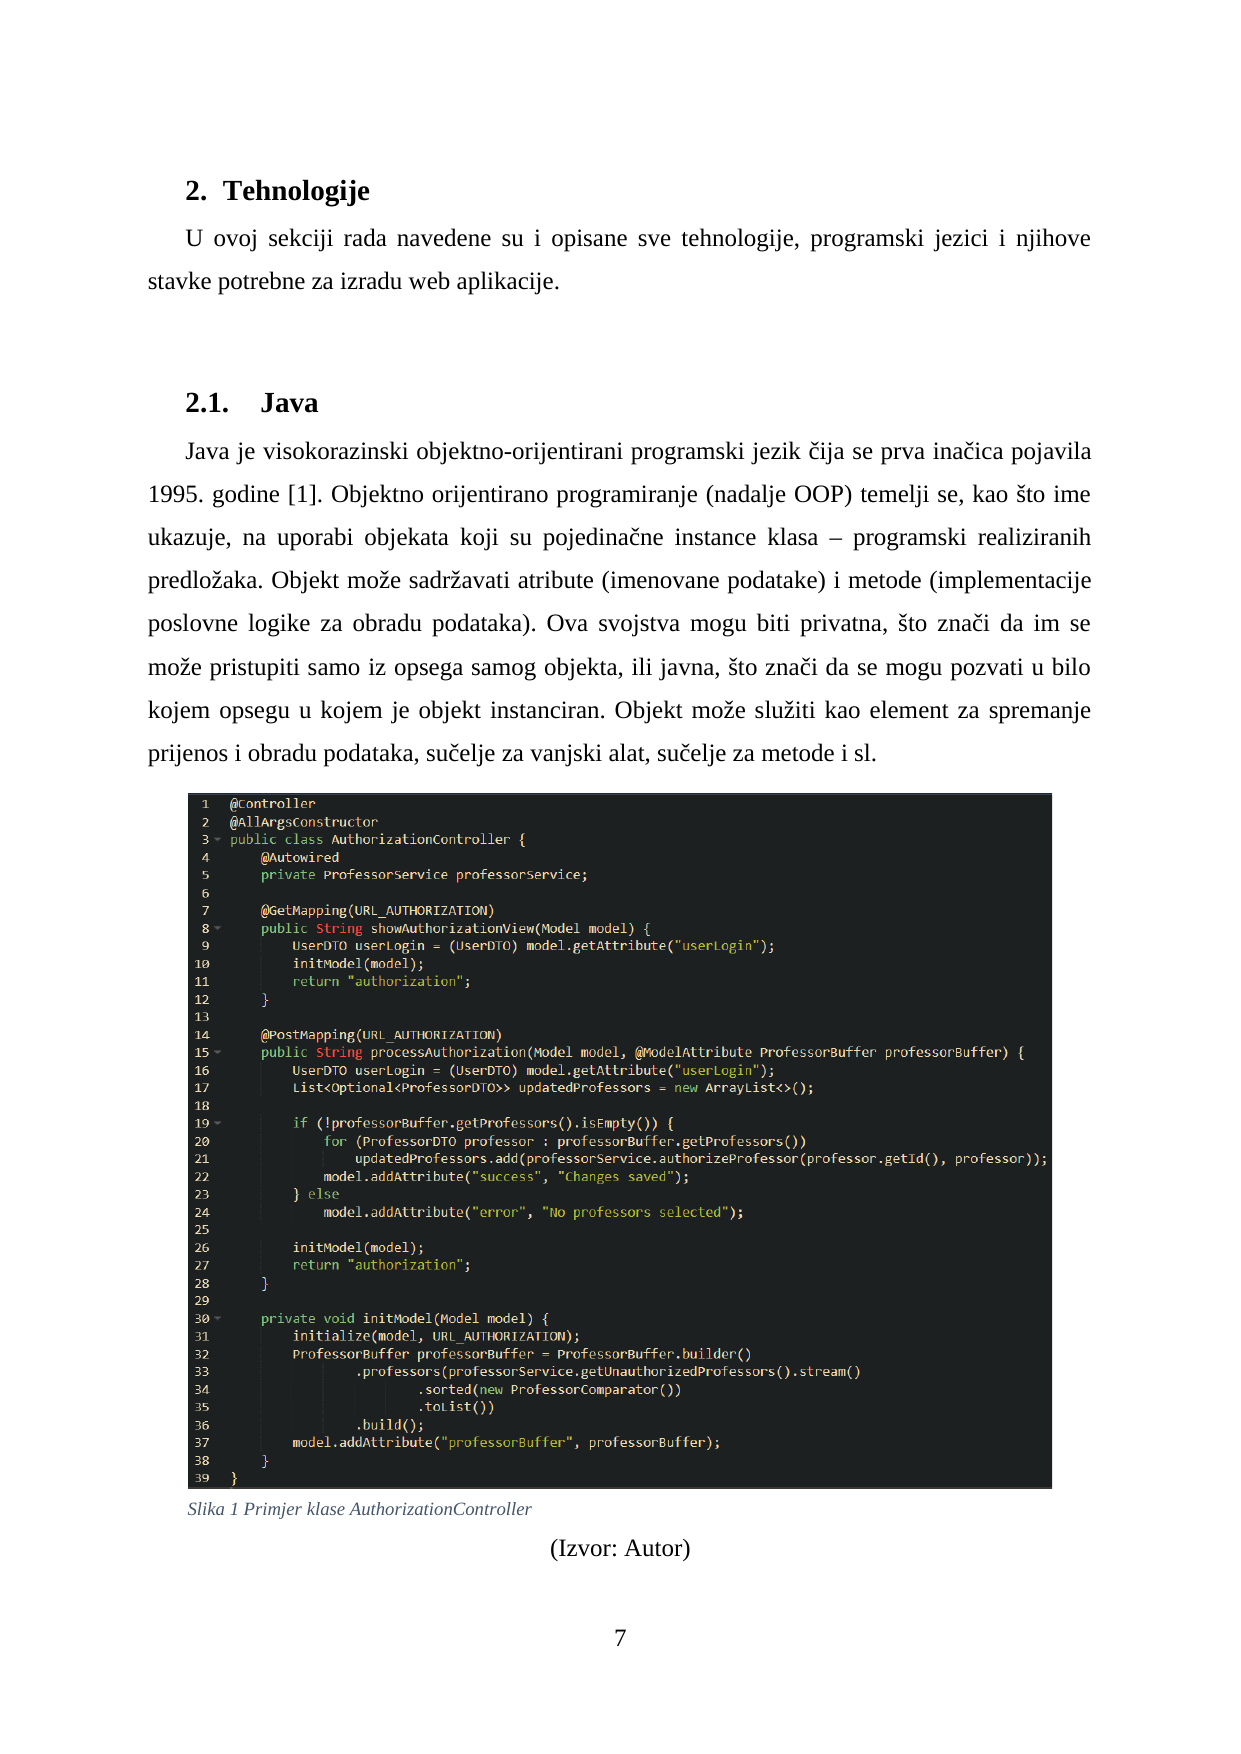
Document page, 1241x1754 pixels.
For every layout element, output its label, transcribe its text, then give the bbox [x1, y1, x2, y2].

subtitle Tehnologije [185, 173, 1093, 206]
picture [188, 793, 1053, 1489]
text Java je visokorazinski objektno-orijentirani programski jezik čija se prva inačica pojavila 1995. godine [1]. Objektno orijentirano programiranje (nadalje OOP) temelji se, kao što ime ukazuje, na uporabi objekata koji su pojedinačne instance klasa – programski realiziranih predložaka. Objekt može sadržavati atribute (imenovane podatake) i metode (implementacije poslovne logike za obradu podataka). Ova svojstva mogu biti privatna, što znači da im se može pristupiti samo iz opsega samog objekta, ili javna, što znači da se mogu pozvati u bilo kojem opsegu u kojem je objekt instanciran. Objekt može služiti kao element za spremanje prijenos i obradu podataka, sučelje za vanjski alat, sučelje za metode i sl. [148, 436, 1093, 767]
subtitle Java [185, 386, 1093, 419]
text U ovoj sekciji rada navedene su i opisane sve tehnologije, programski jezici i njihove stavke potrebne za izradu web aplikacije. [148, 223, 1093, 295]
